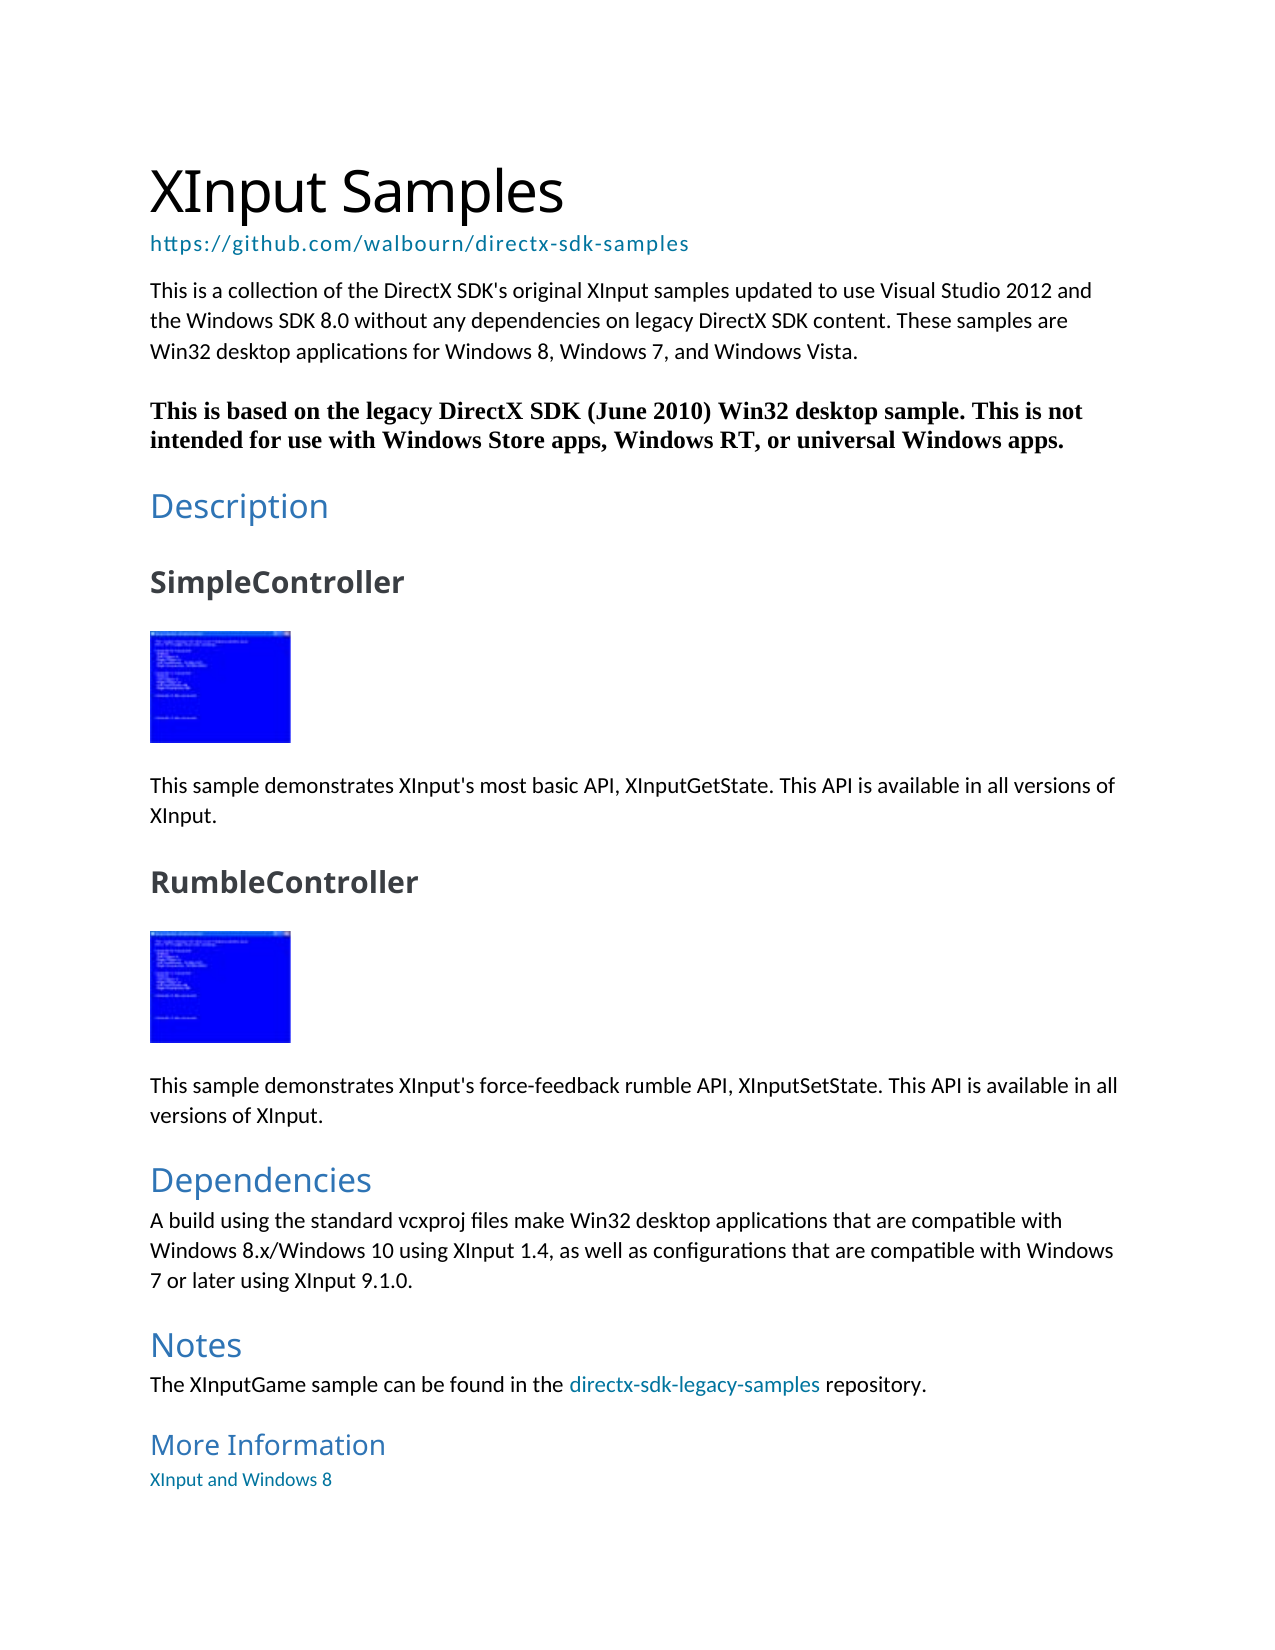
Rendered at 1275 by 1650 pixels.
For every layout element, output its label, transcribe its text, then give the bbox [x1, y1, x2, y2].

picture [150, 631, 291, 743]
text This sample demonstrates XInput's force-feedback rumble API, XInputSetState. This API is available in all versions of XInput. [150, 1071, 1125, 1129]
subtitle SimpleController [150, 561, 1125, 602]
text This is based on the legacy DirectX SDK (June 2010) Win32 desktop sample. This is not intended for use with Windows Store apps, Windows RT, or universal Windows apps. [150, 396, 1125, 454]
subtitle Notes [150, 1321, 1125, 1367]
subtitle More Information [150, 1426, 1125, 1464]
text XInput and Windows 8 [150, 1467, 1125, 1491]
picture [150, 931, 291, 1043]
subtitle https://github.com/walbourn/directx-sdk-samples [150, 229, 1125, 257]
subtitle Description [150, 483, 1125, 528]
text The XInputGame sample can be found in the directx-sdk-legacy-samples repository. [150, 1370, 1125, 1398]
title XInput Samples [150, 150, 1125, 229]
subtitle Dependencies [150, 1157, 1125, 1202]
text This is a collection of the DirectX SDK's original XInput samples updated to use Visual Studio 2012 and the Windows SDK 8.0 without any dependencies on legacy DirectX SDK content. These samples are Win32 desktop applications for Windows 8, Windows 7, and Windows Vista. [150, 276, 1125, 365]
subtitle RumbleController [150, 861, 1125, 902]
text A build using the standard vcxproj files make Win32 desktop applications that are compatible with Windows 8.x/Windows 10 using XInput 1.4, as well as configurations that are compatible with Windows 7 or later using XInput 9.1.0. [150, 1206, 1125, 1294]
text This sample demonstrates XInput's most basic API, XInputGetState. This API is available in all versions of XInput. [150, 771, 1125, 829]
